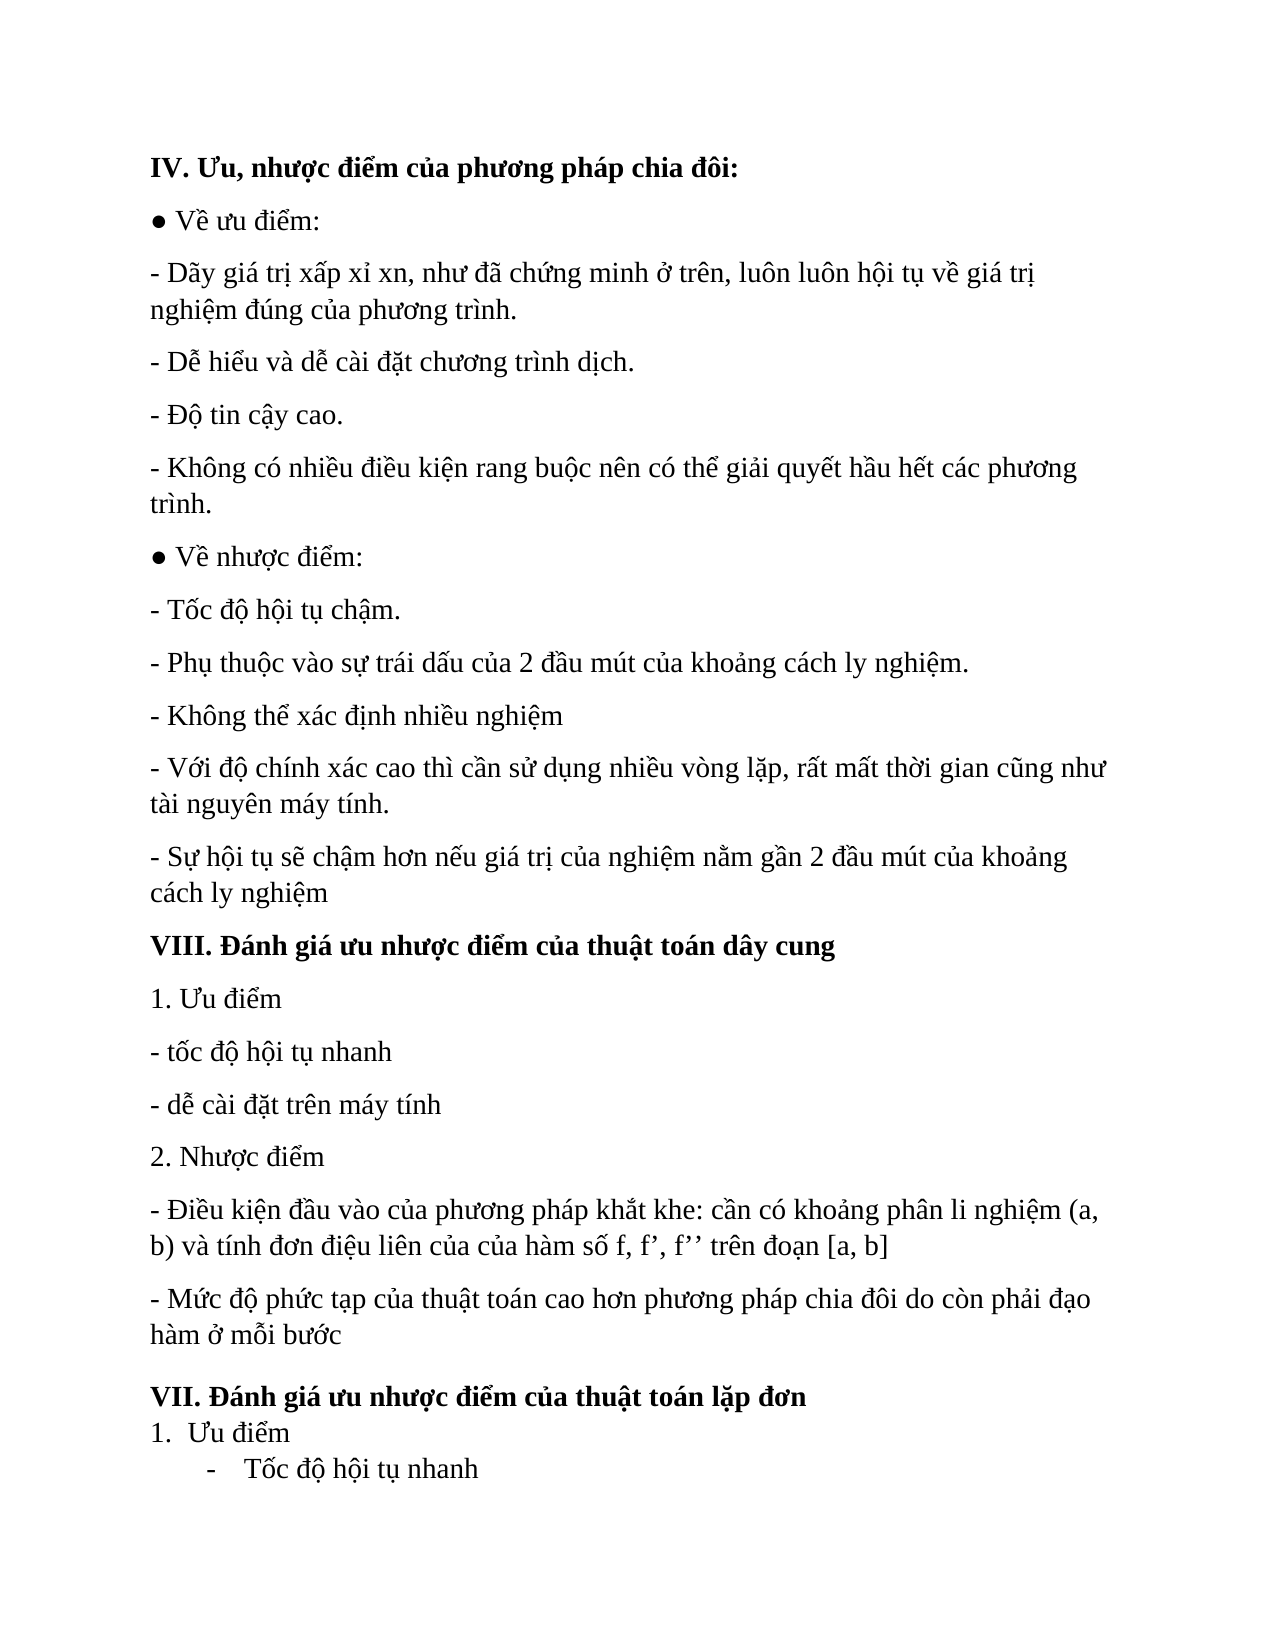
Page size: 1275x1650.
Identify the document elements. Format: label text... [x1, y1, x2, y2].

text - Với độ chính xác cao thì cần sử dụng nhiều vòng lặp, rất mất thời gian cũng như tài nguyên máy tính. [150, 750, 1125, 820]
text ● Về nhược điểm: [150, 539, 1125, 573]
text ● Về ưu điểm: [150, 203, 1125, 236]
text - Tốc độ hội tụ chậm. [150, 592, 1125, 626]
text - tốc độ hội tụ nhanh [150, 1034, 1125, 1067]
text - Không thể xác định nhiều nghiệm [150, 698, 1125, 731]
text - Sự hội tụ sẽ chậm hơn nếu giá trị của nghiệm nằm gần 2 đầu mút của khoảng cách ly nghiệm [150, 839, 1125, 909]
text 2. Nhược điểm [150, 1139, 1125, 1173]
text IV. Ưu, nhược điểm của phương pháp chia đôi: [150, 150, 1125, 183]
list Tốc độ hội tụ nhanh [206, 1451, 1125, 1484]
text - Dễ hiểu và dễ cài đặt chương trình dịch. [150, 344, 1125, 378]
text - Phụ thuộc vào sự trái dấu của 2 đầu mút của khoảng cách ly nghiệm. [150, 645, 1125, 678]
text - dễ cài đặt trên máy tính [150, 1087, 1125, 1120]
list Ưu điểm [150, 1415, 1125, 1448]
text - Điều kiện đầu vào của phương pháp khắt khe: cần có khoảng phân li nghiệm (a, b) và tính đơn điệu liên của của hàm số f, f’, f’’ trên đoạn [a, b] [150, 1192, 1125, 1262]
text 1. Ưu điểm [150, 981, 1125, 1015]
text - Không có nhiều điều kiện rang buộc nên có thể giải quyết hầu hết các phương trình. [150, 450, 1125, 520]
text - Mức độ phức tạp của thuật toán cao hơn phương pháp chia đôi do còn phải đạo hàm ở mỗi bước [150, 1281, 1125, 1351]
text VIII. Đánh giá ưu nhược điểm của thuật toán dây cung [150, 928, 1125, 962]
subtitle VII. Đánh giá ưu nhược điểm của thuật toán lặp đơn [150, 1379, 1125, 1412]
text - Độ tin cậy cao. [150, 397, 1125, 431]
text - Dãy giá trị xấp xỉ xn, như đã chứng minh ở trên, luôn luôn hội tụ về giá trị nghiệm đúng của phương trình. [150, 256, 1125, 325]
